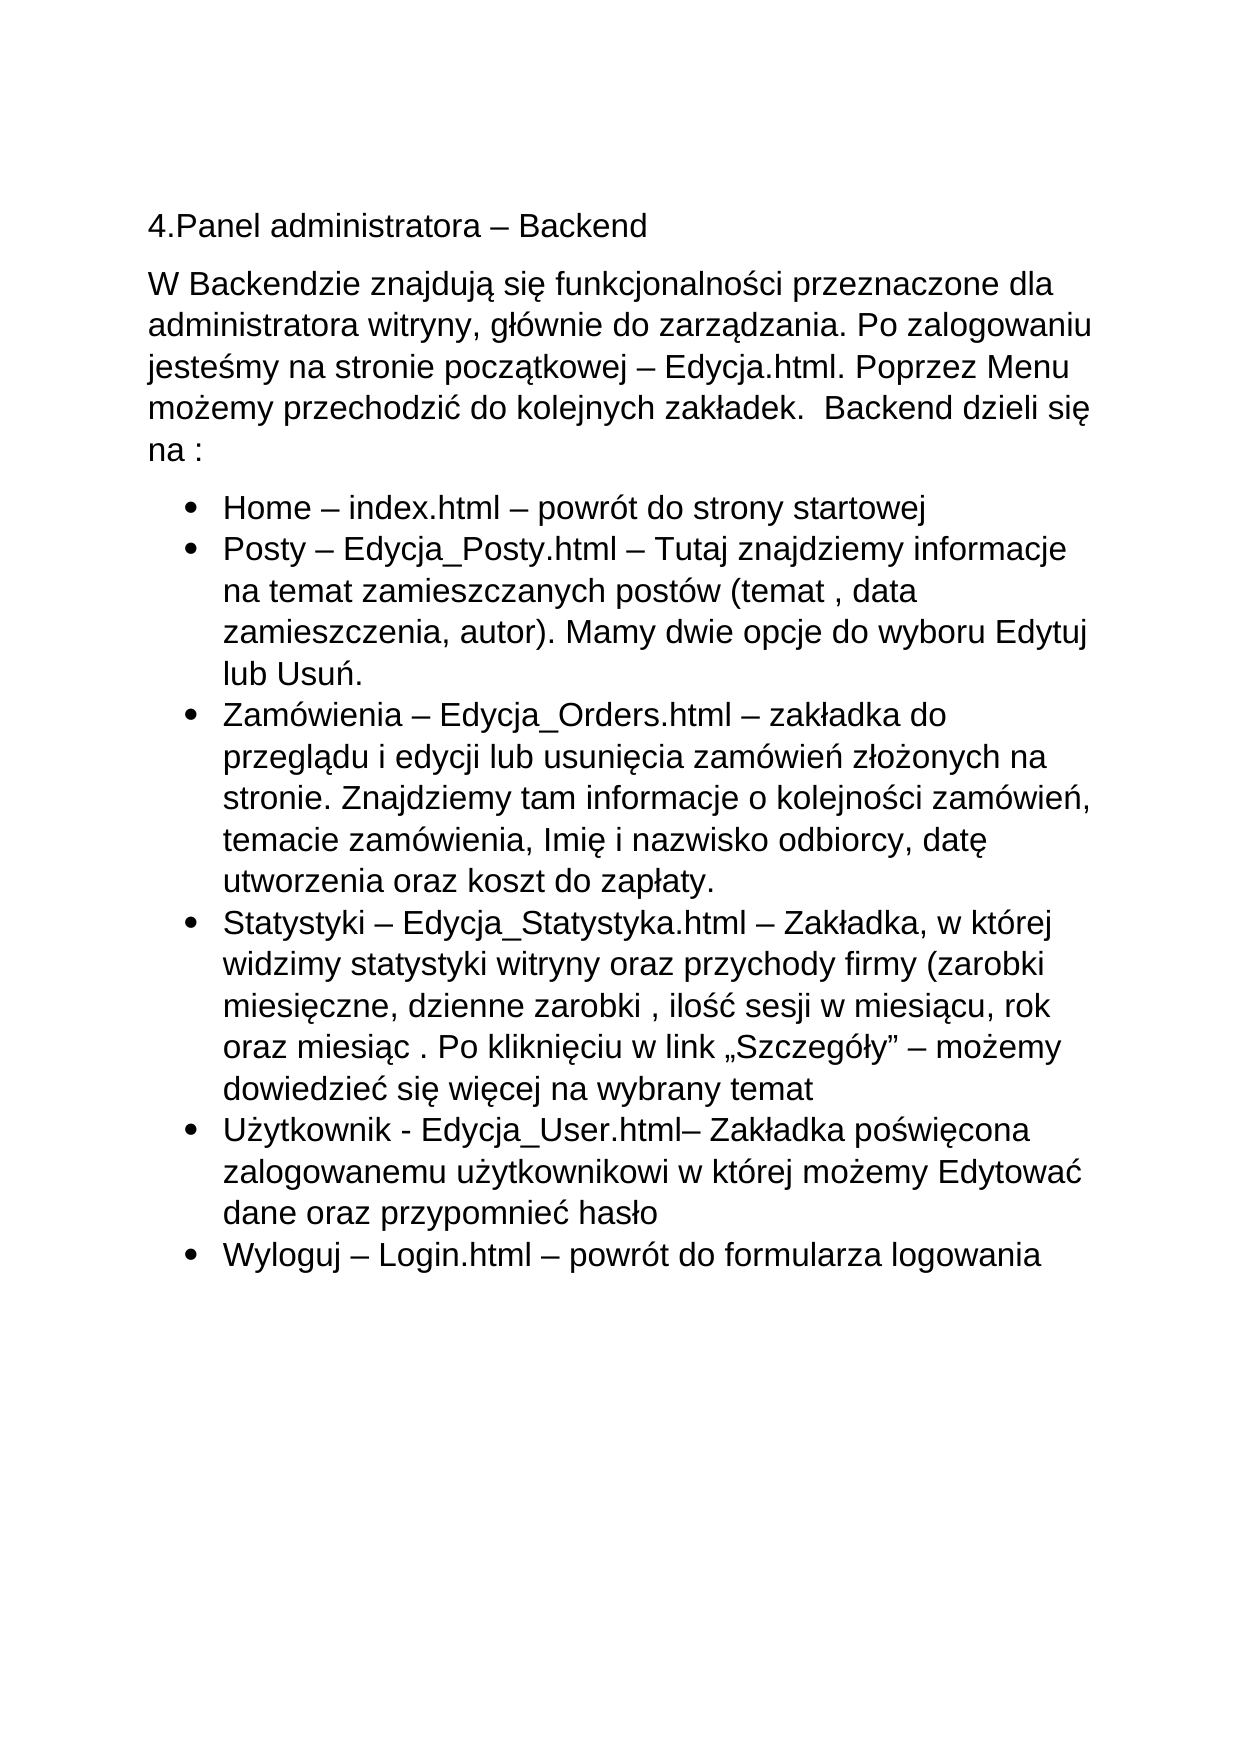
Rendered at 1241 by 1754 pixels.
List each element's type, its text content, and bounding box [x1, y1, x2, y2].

list Użytkownik - Edycja_User.html– Zakładka poświęcona zalogowanemu użytkownikowi w której możemy Edytować dane oraz przypomnieć hasło [185, 1110, 1093, 1232]
text 4.Panel administratora – Backend [148, 206, 1093, 244]
list Posty – Edycja_Posty.html – Tutaj znajdziemy informacje na temat zamieszczanych postów (temat , data zamieszczenia, autor). Mamy dwie opcje do wyboru Edytuj lub Usuń. [185, 529, 1093, 692]
list Wyloguj – Login.html – powrót do formularza logowania [185, 1234, 1093, 1273]
list Zamówienia – Edycja_Orders.html – zakładka do przeglądu i edycji lub usunięcia zamówień złożonych na stronie. Znajdziemy tam informacje o kolejności zamówień, temacie zamówienia, Imię i nazwisko odbiorcy, datę utworzenia oraz koszt do zapłaty. [185, 695, 1093, 900]
list Home – index.html – powrót do strony startowej [185, 488, 1093, 526]
list Statystyki – Edycja_Statystyka.html – Zakładka, w której widzimy statystyki witryny oraz przychody firmy (zarobki miesięczne, dzienne zarobki , ilość sesji w miesiącu, rok oraz miesiąc . Po kliknięciu w link „Szczegóły” – możemy dowiedzieć się więcej na wybrany temat [185, 903, 1093, 1107]
text W Backendzie znajdują się funkcjonalności przeznaczone dla administratora witryny, głównie do zarządzania. Po zalogowaniu jesteśmy na stronie początkowej – Edycja.html. Poprzez Menu możemy przechodzić do kolejnych zakładek. Backend dzieli się na : [148, 264, 1093, 468]
